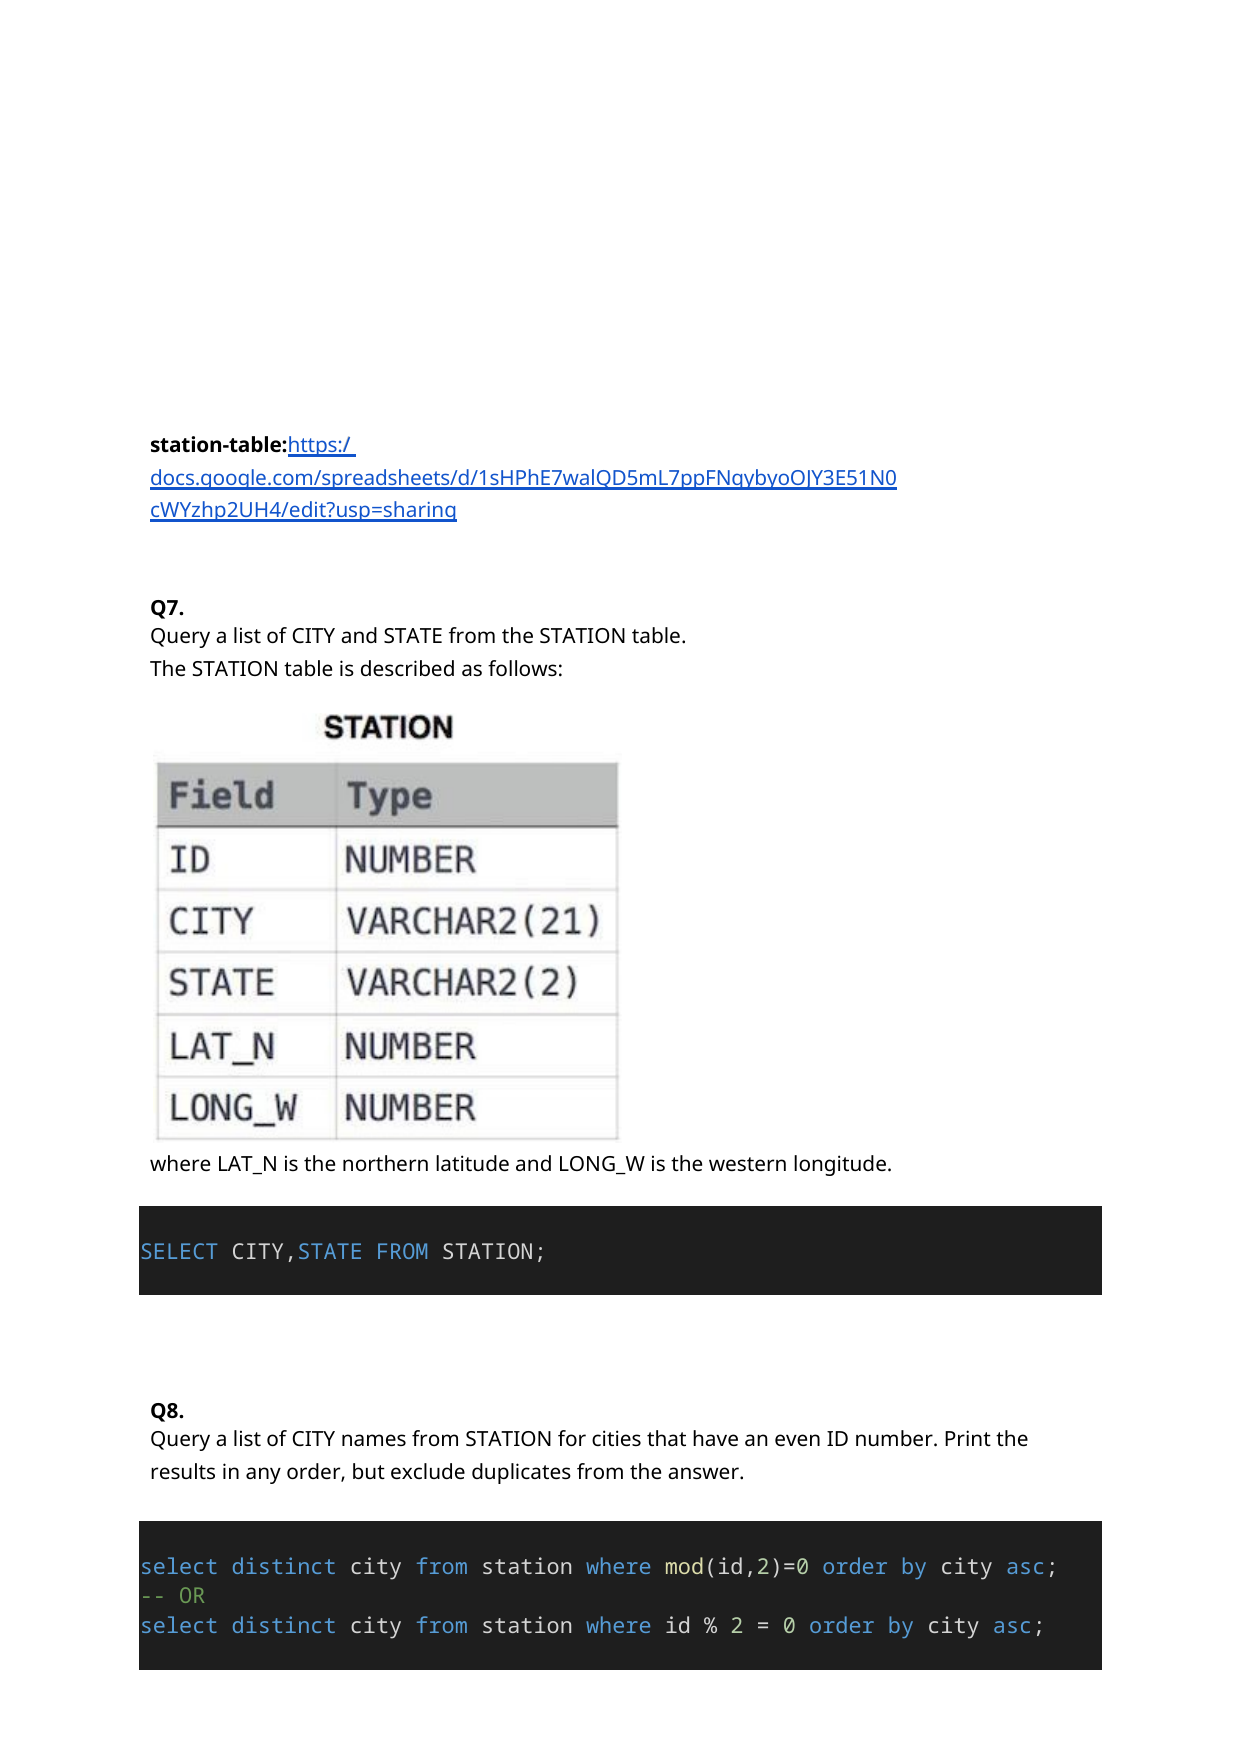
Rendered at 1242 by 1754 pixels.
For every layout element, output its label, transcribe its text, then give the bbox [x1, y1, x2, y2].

subtitle Q8. [150, 1396, 1102, 1424]
text -- OR [139, 1581, 1102, 1610]
text Query a list of CITY names from STATION for cities that have an even ID number. Print the results in any order, but exclude duplicates from the answer. [150, 1424, 1081, 1486]
text SELECT CITY,STATE FROM STATION; [139, 1236, 1102, 1265]
text Query a list of CITY and STATE from the STATION table. The STATION table is described as follows: [150, 622, 699, 683]
subtitle Q7. [150, 593, 1102, 622]
text station-table:https:/ docs.google.com/spreadsheets/d/1sHPhE7walQD5mL7ppFNqybyoOJY3E51N0 cWYzhp2UH4/edit?usp=sharing [150, 430, 1081, 524]
picture [153, 713, 622, 1143]
text select distinct city from station where mod(id,2)=0 order by city asc; [139, 1551, 1102, 1581]
text select distinct city from station where id % 2 = 0 order by city asc; [139, 1610, 1102, 1640]
